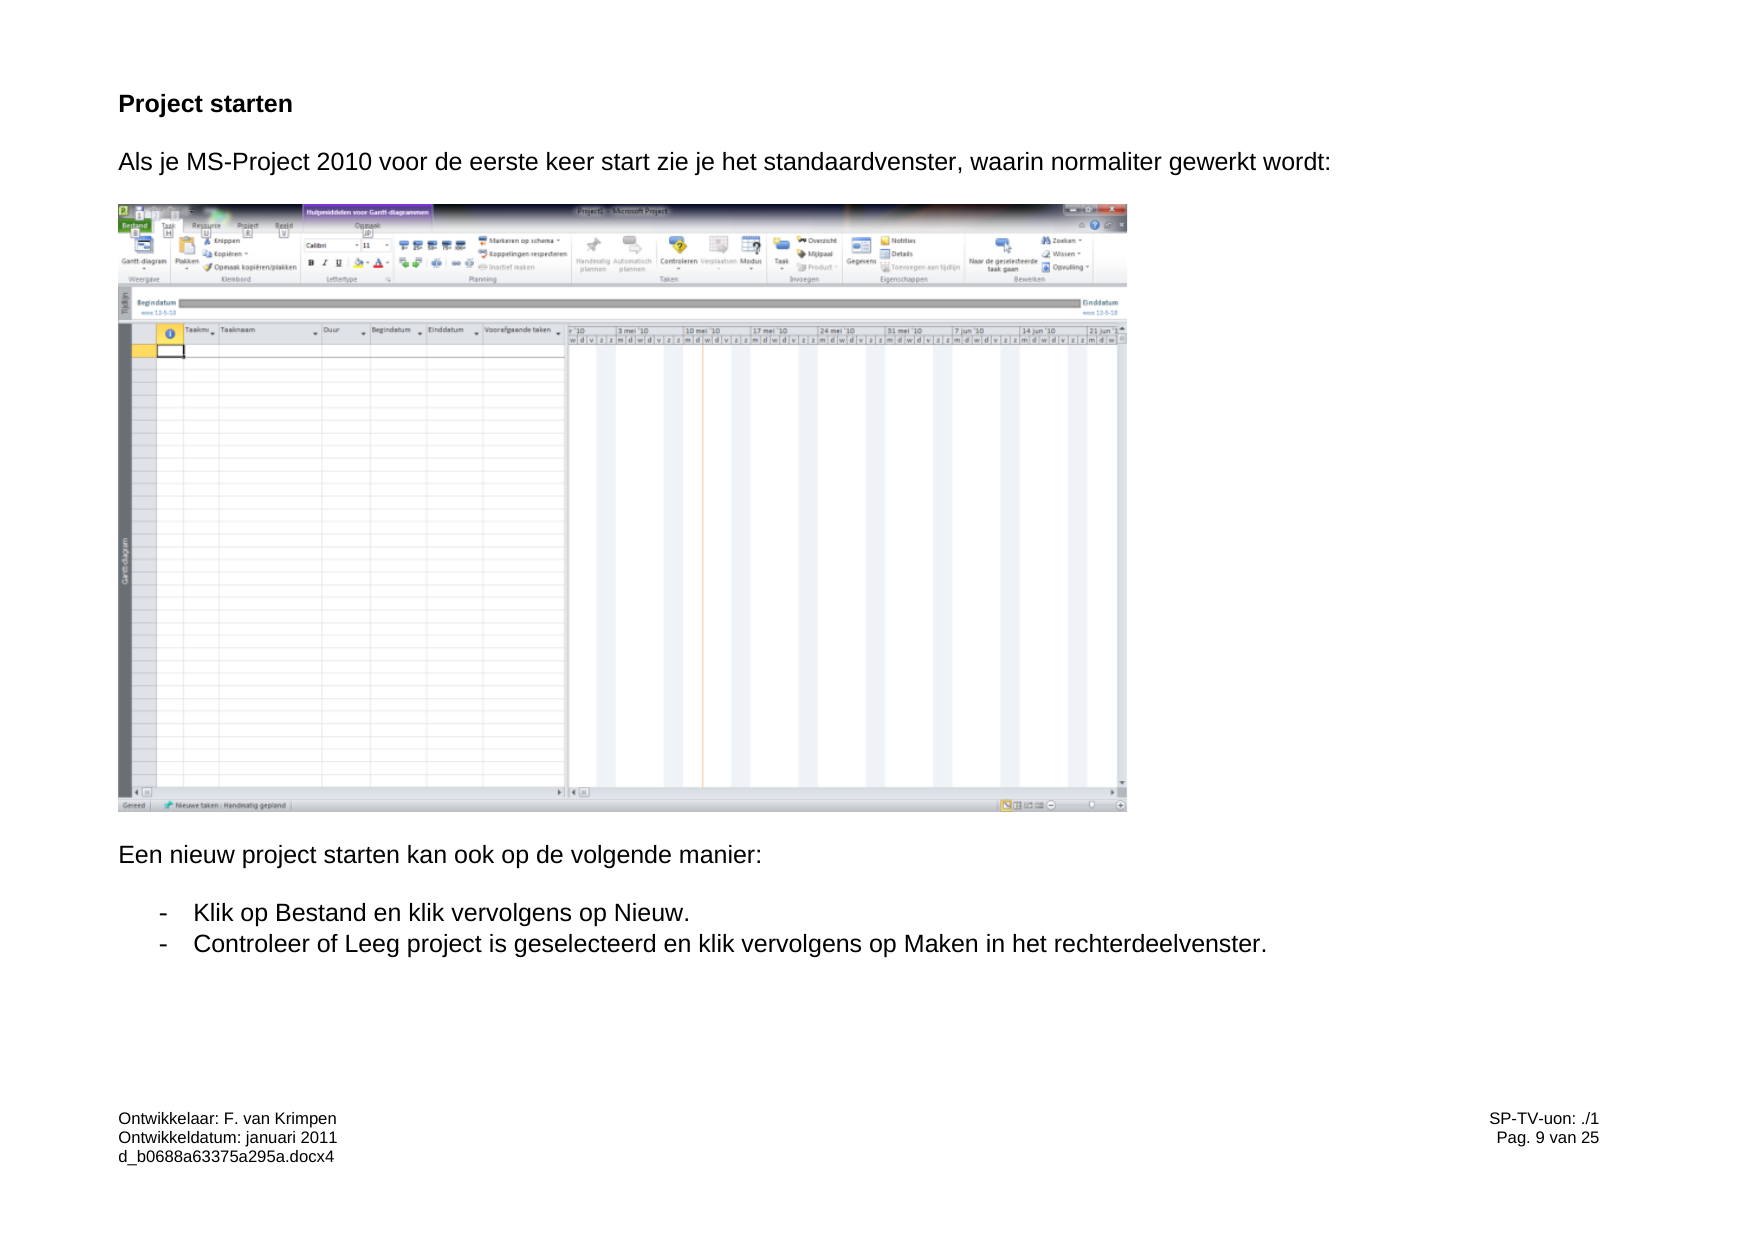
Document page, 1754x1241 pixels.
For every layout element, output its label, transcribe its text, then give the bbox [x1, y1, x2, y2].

picture [118, 204, 1128, 812]
text Als je MS-Project 2010 voor de eerste keer start zie je het standaardvenster, waarin normaliter gewerkt wordt: [118, 147, 1636, 176]
text Een nieuw project starten kan ook op de volgende manier: [118, 840, 1636, 869]
list Klik op Bestand en klik vervolgens op Nieuw. [156, 898, 1636, 929]
text Project starten [118, 89, 1636, 147]
list Controleer of Leeg project is geselecteerd en klik vervolgens op Maken in het rechterdeelvenster. [156, 929, 1636, 959]
